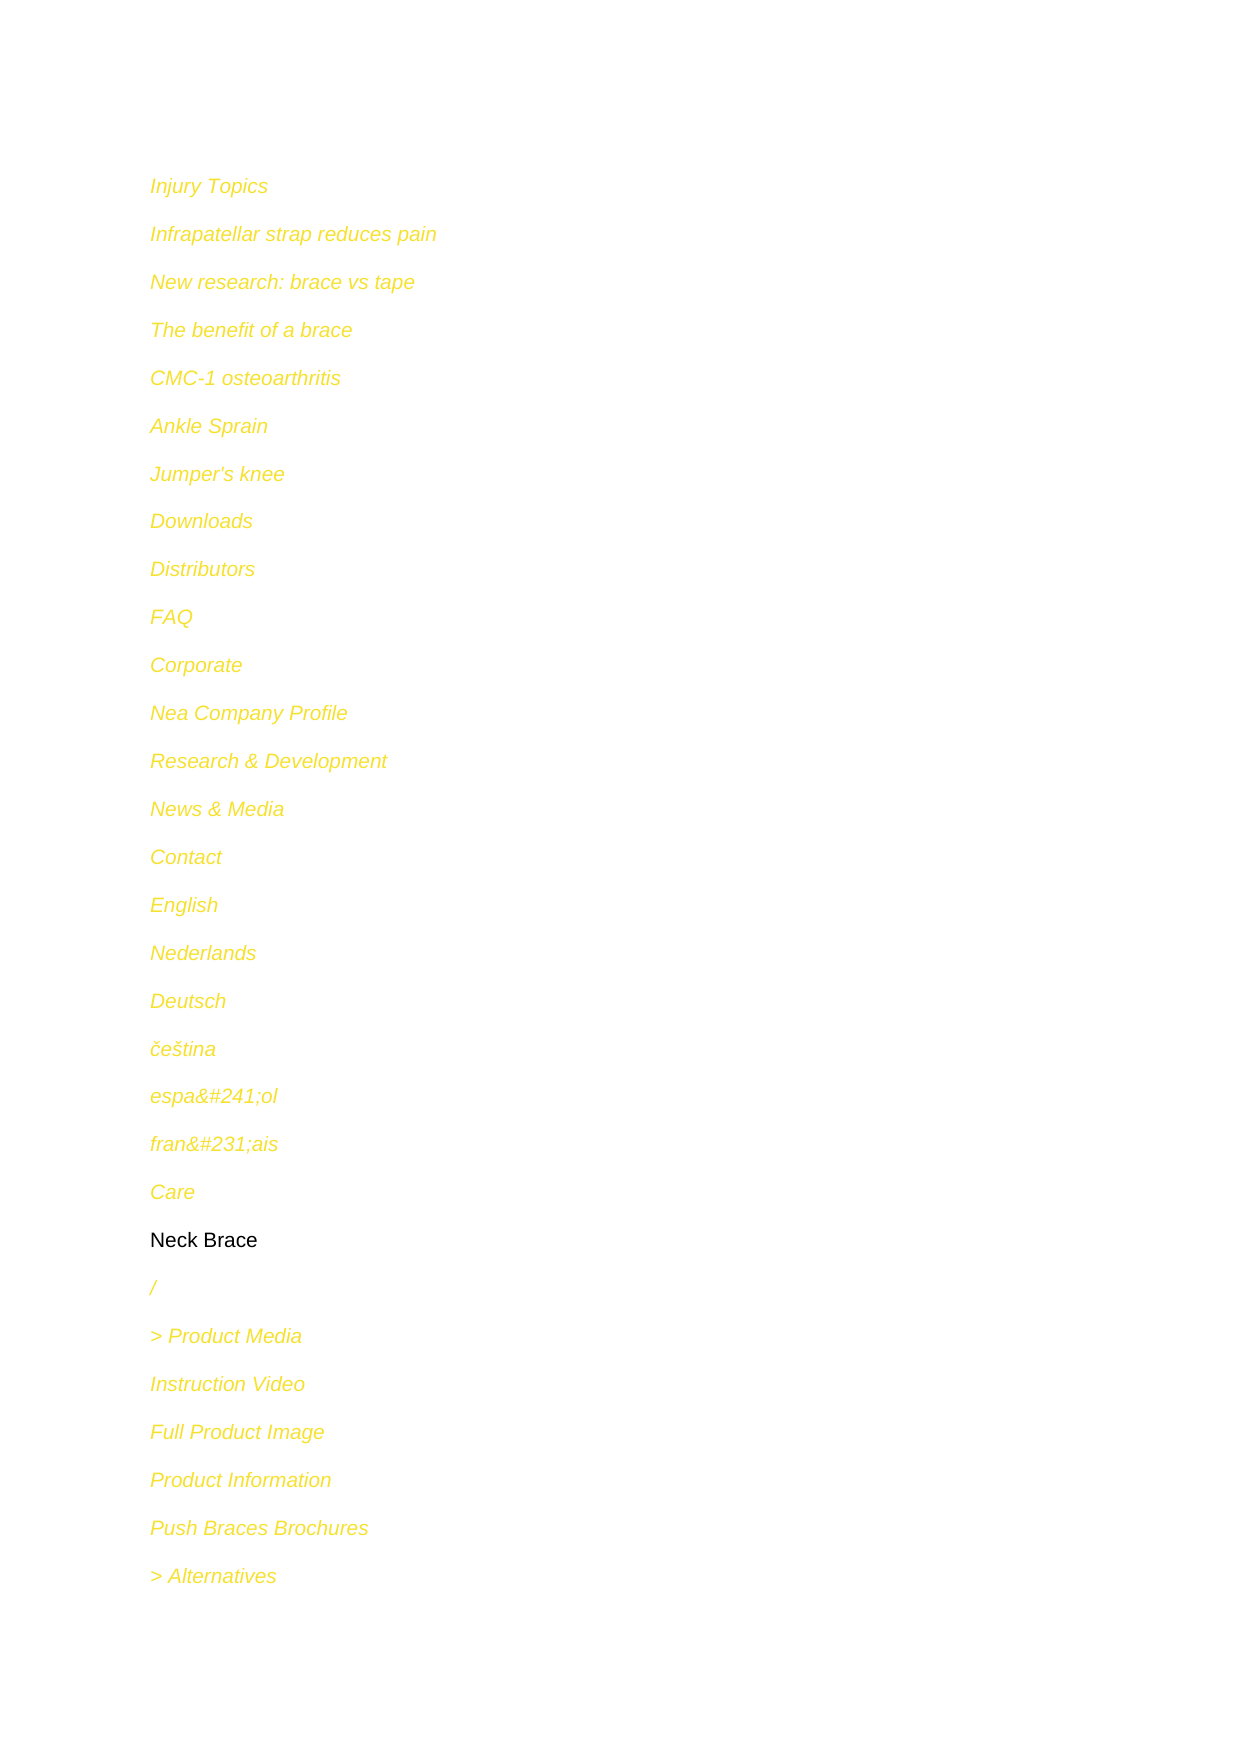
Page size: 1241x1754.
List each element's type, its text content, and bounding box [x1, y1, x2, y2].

text Neck Brace [150, 1228, 1090, 1252]
text Research & Development [150, 749, 1090, 773]
text Contact [150, 845, 1090, 869]
text FAQ [150, 605, 1090, 629]
text Downloads [150, 509, 1090, 533]
text > Alternatives [150, 1563, 1090, 1587]
text čeština [150, 1036, 1090, 1060]
text Care [150, 1180, 1090, 1204]
text Deutsch [150, 988, 1090, 1012]
text Push Braces Brochures [150, 1516, 1090, 1539]
text Ankle Sprain [150, 413, 1090, 437]
text Distributors [150, 557, 1090, 581]
text New research: brace vs tape [150, 270, 1090, 294]
text Full Product Image [150, 1420, 1090, 1444]
text Nea Company Profile [150, 701, 1090, 725]
text Corporate [150, 653, 1090, 677]
text fran&#231;ais [150, 1132, 1090, 1156]
text Product Information [150, 1468, 1090, 1492]
text > Product Media [150, 1324, 1090, 1348]
text Injury Topics [150, 174, 1090, 198]
text Infrapatellar strap reduces pain [150, 222, 1090, 246]
text Instruction Video [150, 1372, 1090, 1396]
text espa&#241;ol [150, 1084, 1090, 1108]
text News & Media [150, 797, 1090, 821]
text Nederlands [150, 941, 1090, 964]
text / [150, 1276, 1090, 1300]
text The benefit of a brace [150, 318, 1090, 342]
text CMC-1 osteoarthritis [150, 366, 1090, 389]
text English [150, 893, 1090, 917]
text Jumper's knee [150, 461, 1090, 485]
